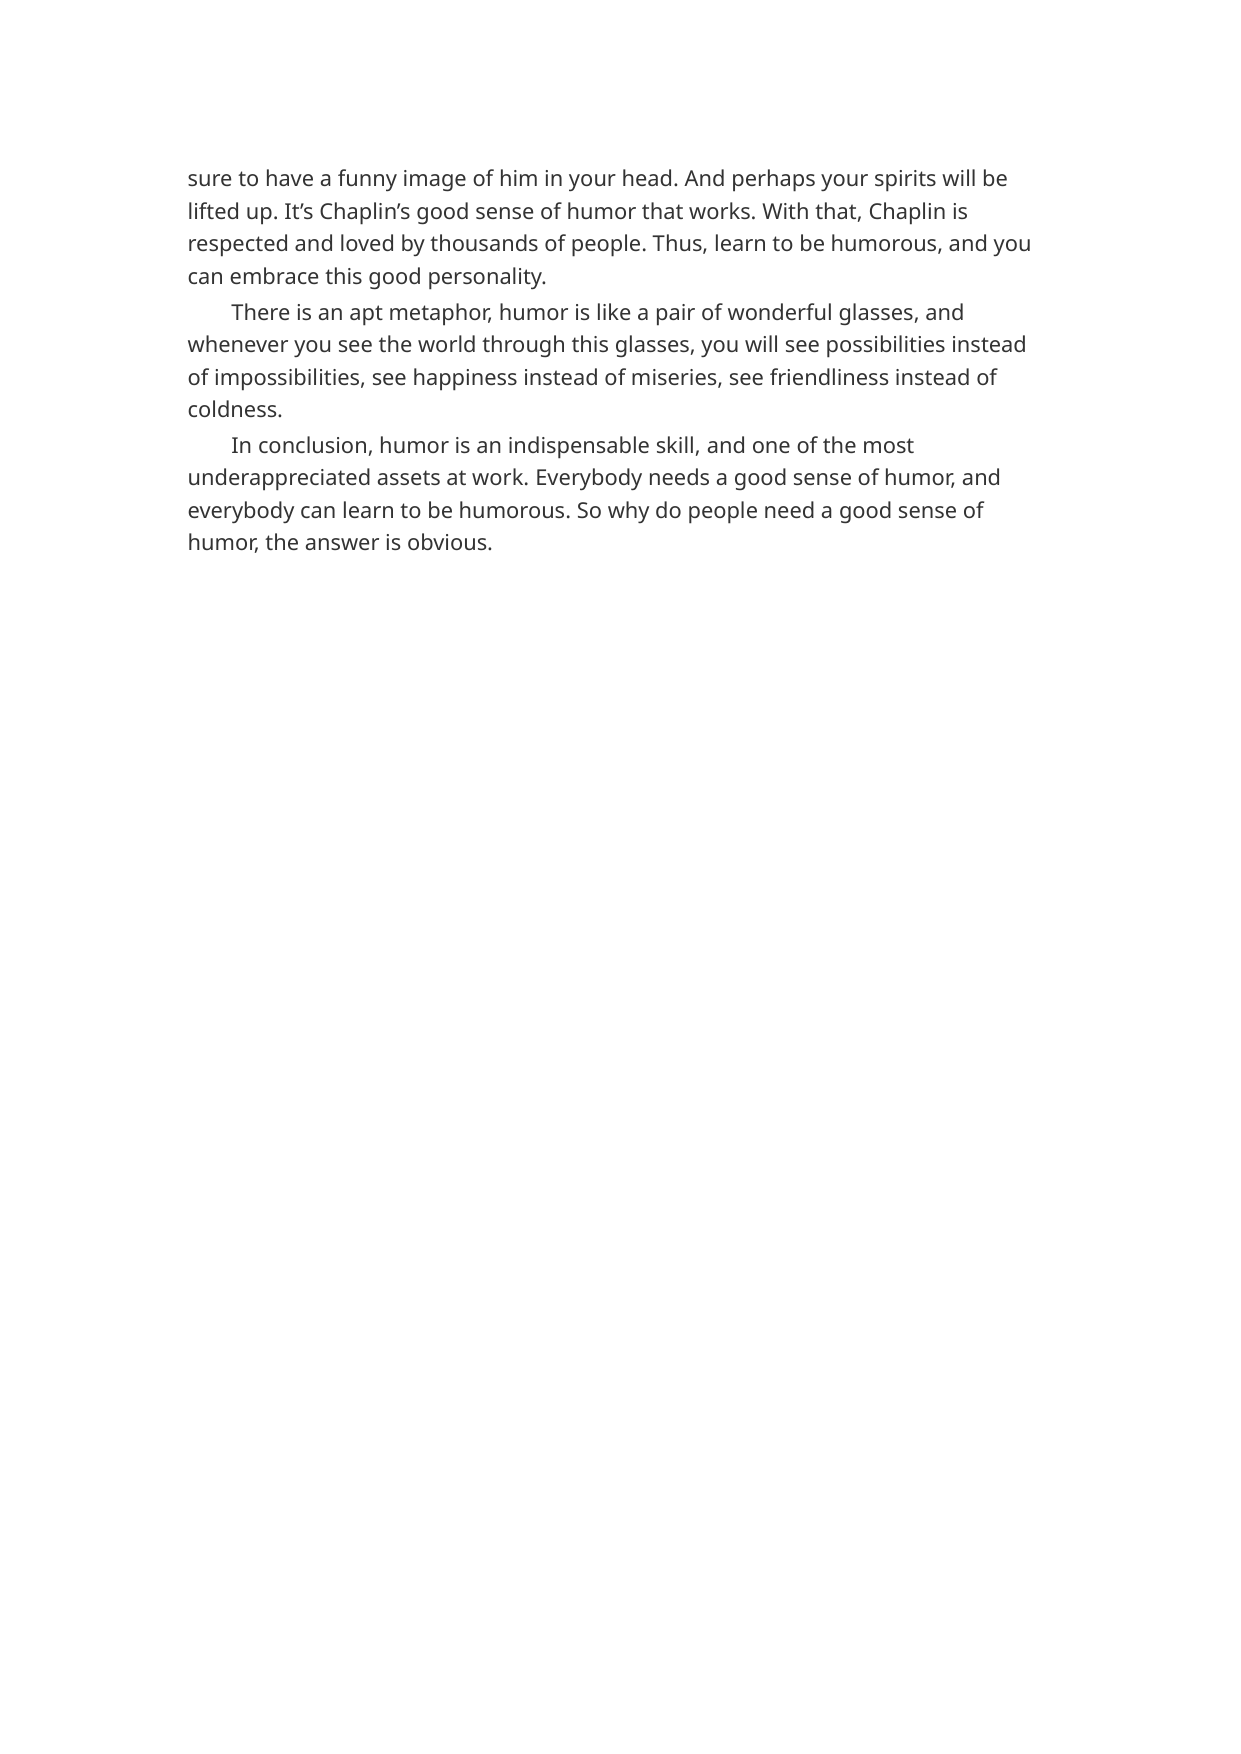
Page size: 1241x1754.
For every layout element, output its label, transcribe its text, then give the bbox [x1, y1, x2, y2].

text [187, 162, 1053, 292]
text In conclusion, humor is an indispensable skill, and one of the most underappreciated assets at work. Everybody needs a good sense of humor, and everybody can learn to be humorous. So why do people need a good sense of humor, the answer is obvious. [187, 428, 1053, 558]
text There is an apt metaphor, humor is like a pair of wonderful glasses, and whenever you see the world through this glasses, you will see possibilities instead of impossibilities, see happiness instead of miseries, see friendliness instead of coldness. [187, 295, 1053, 425]
